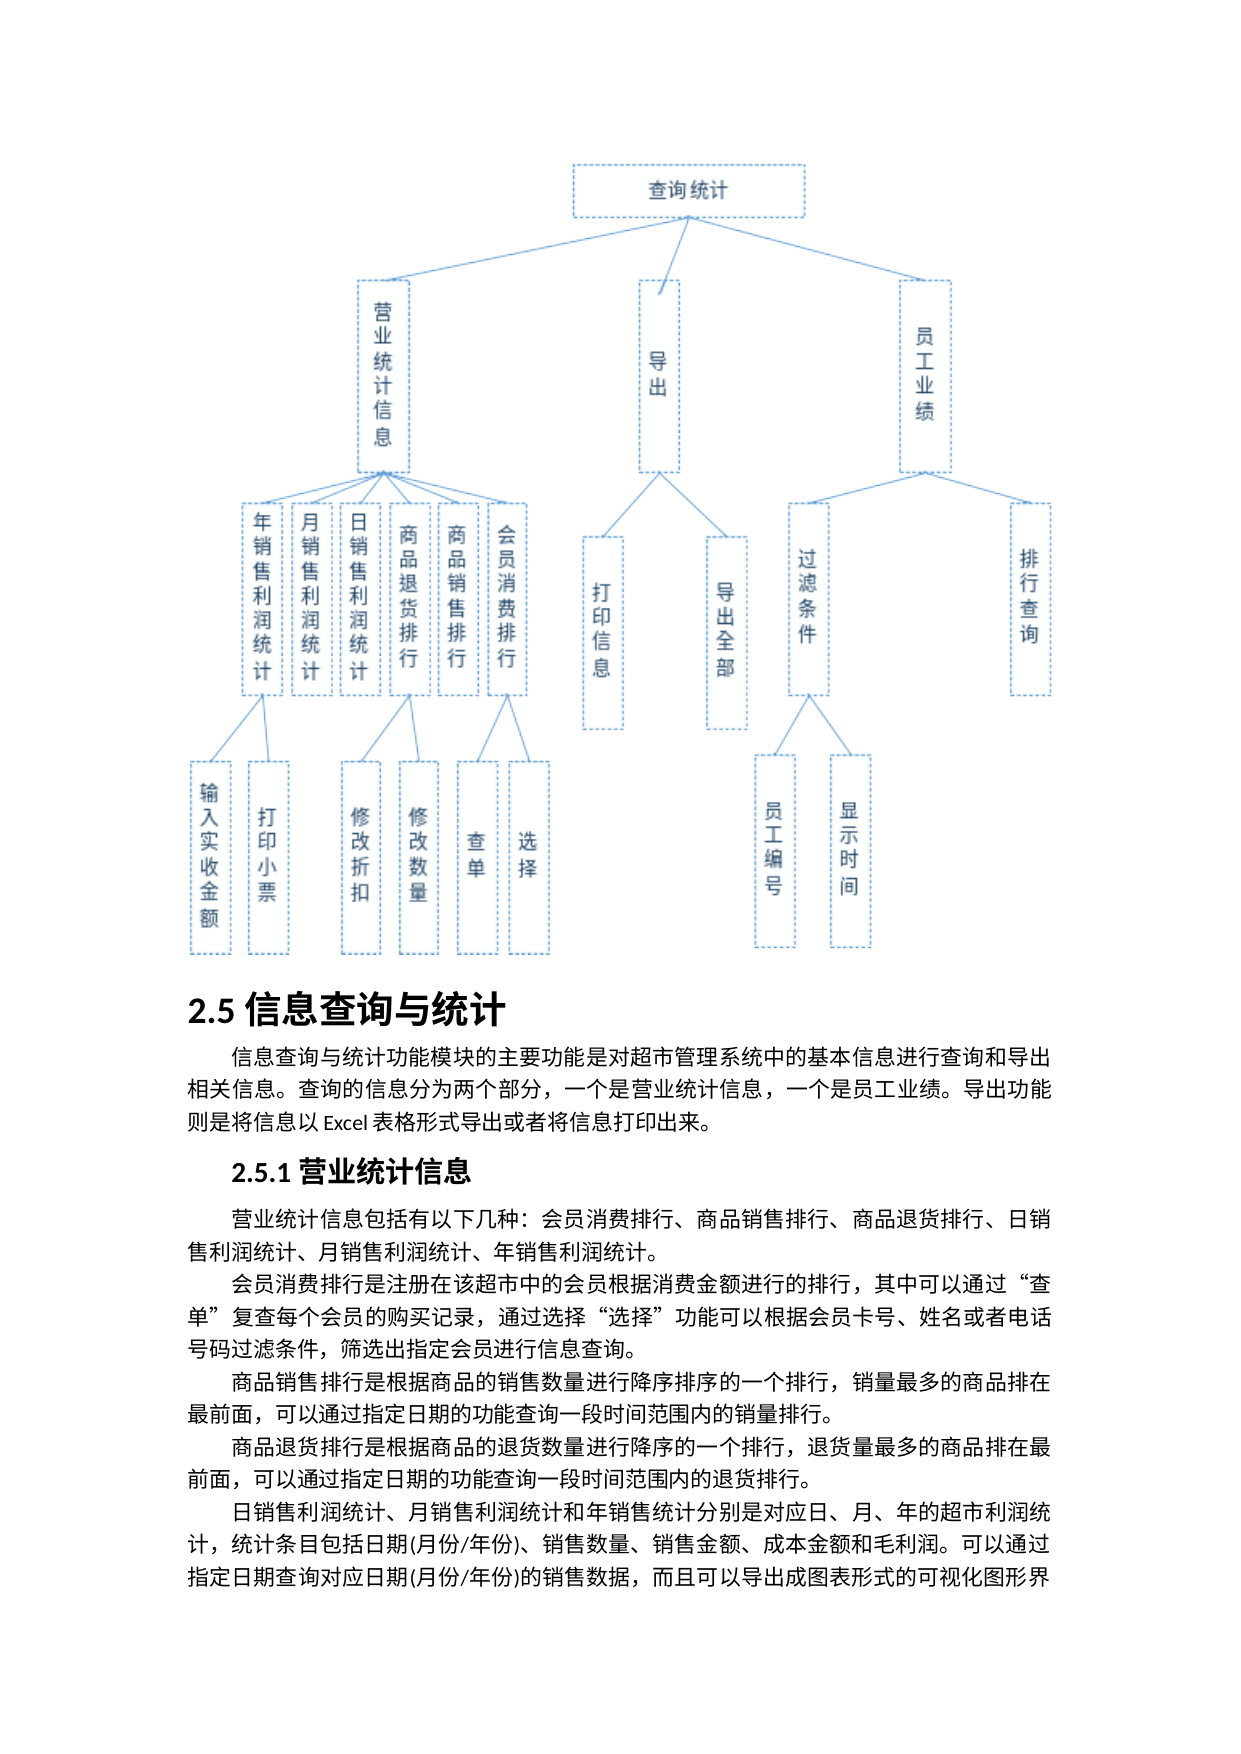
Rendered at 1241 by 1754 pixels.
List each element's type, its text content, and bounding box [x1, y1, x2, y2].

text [187, 1494, 1053, 1592]
text 信息查询与统计功能模块的主要功能是对超市管理系统中的基本信息进行查询和导出相关信息。查询的信息分为两个部分，一个是营业统计信息，一个是员工业绩。导出功能则是将信息以Excel表格形式导出或者将信息打印出来。 [187, 1039, 1053, 1137]
text 2.5.1 营业统计信息 [187, 1137, 1053, 1202]
text 2.5 信息查询与统计 [187, 974, 1053, 1039]
text 商品销售排行是根据商品的销售数量进行降序排序的一个排行，销量最多的商品排在最前面，可以通过指定日期的功能查询一段时间范围内的销量排行。 [187, 1364, 1053, 1429]
text 会员消费排行是注册在该超市中的会员根据消费金额进行的排行，其中可以通过“查单”复查每个会员的购买记录，通过选择“选择”功能可以根据会员卡号、姓名或者电话号码过滤条件，筛选出指定会员进行信息查询。 [187, 1267, 1053, 1364]
text 商品退货排行是根据商品的退货数量进行降序的一个排行，退货量最多的商品排在最前面，可以通过指定日期的功能查询一段时间范围内的退货排行。 [187, 1429, 1053, 1494]
text 营业统计信息包括有以下几种：会员消费排行、商品销售排行、商品退货排行、日销售利润统计、月销售利润统计、年销售利润统计。 [187, 1202, 1053, 1267]
